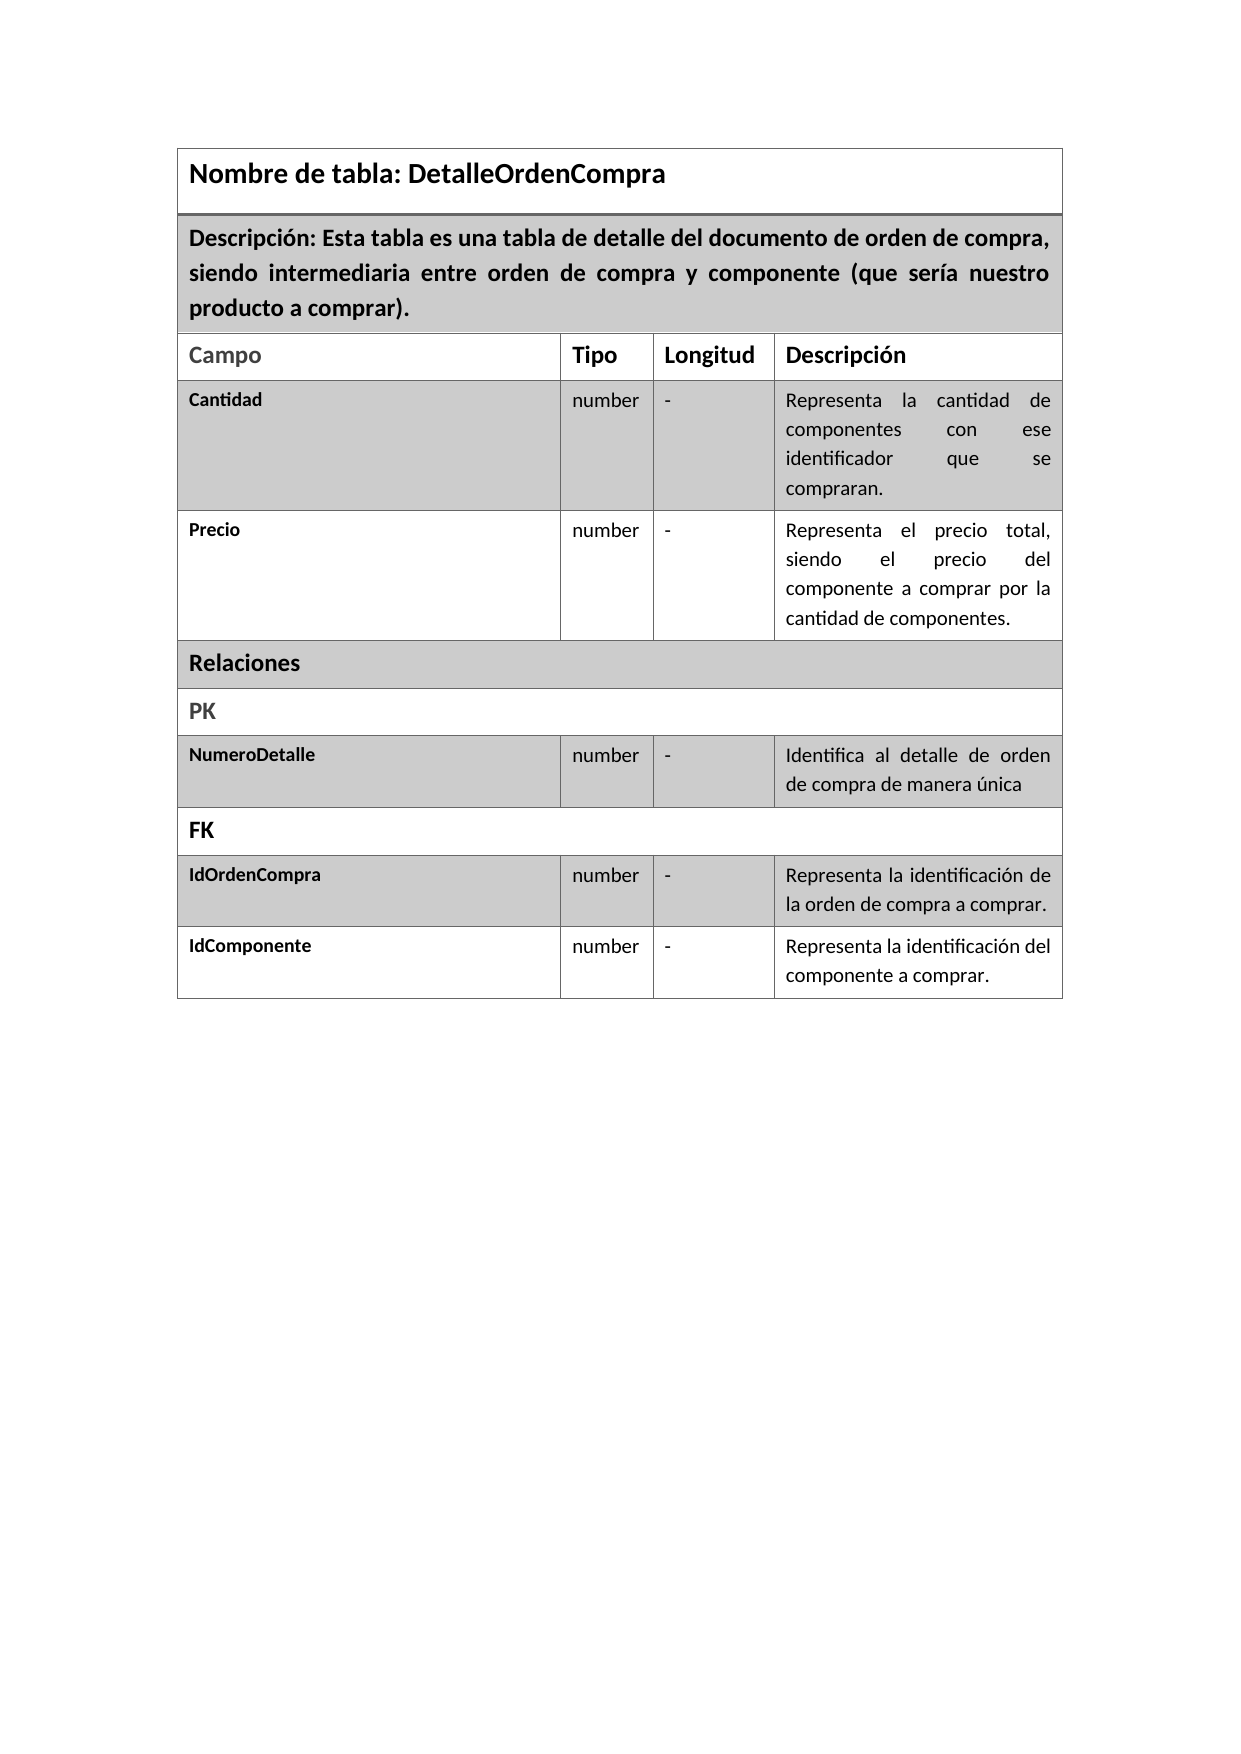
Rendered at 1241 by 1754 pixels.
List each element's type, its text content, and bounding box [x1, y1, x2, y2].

table_cell Representa la cantidad de componentes con ese identificador que se compraran. [775, 381, 1062, 510]
table_cell number [561, 856, 653, 926]
table_cell Relaciones [178, 641, 1062, 688]
table_cell number [561, 927, 653, 998]
table_cell Tipo [561, 334, 653, 380]
table_cell IdComponente [178, 927, 560, 998]
table_cell Campo [178, 334, 560, 380]
table_cell PK [178, 689, 1062, 735]
table_cell number [561, 381, 653, 510]
table_cell - [654, 736, 774, 807]
table_cell Cantidad [178, 381, 560, 510]
table_cell Representa el precio total, siendo el precio del componente a comprar por la cantidad de componentes. [775, 511, 1062, 640]
table_cell Precio [178, 511, 560, 640]
table_cell IdOrdenCompra [178, 856, 560, 926]
table_cell FK [178, 808, 1062, 854]
table_cell Representa la identificación del componente a comprar. [775, 927, 1062, 998]
table_cell NumeroDetalle [178, 736, 560, 807]
table_cell - [654, 511, 774, 640]
table_cell Longitud [654, 334, 774, 380]
table_cell Identifica al detalle de orden de compra de manera única [775, 736, 1062, 807]
table_cell Representa la identificación de la orden de compra a comprar. [775, 856, 1062, 926]
table_cell Descripción [775, 334, 1062, 380]
table_cell Descripción: Esta tabla es una tabla de detalle del documento de orden de compra, siendo intermediaria entre orden de compra y componente (que sería nuestro producto a comprar). [178, 216, 1062, 332]
table_cell number [561, 736, 653, 807]
table_header Nombre de tabla: DetalleOrdenCompra [178, 149, 1062, 213]
table_cell number [561, 511, 653, 640]
table_cell - [654, 381, 774, 510]
table_cell - [654, 927, 774, 998]
table_cell - [654, 856, 774, 926]
